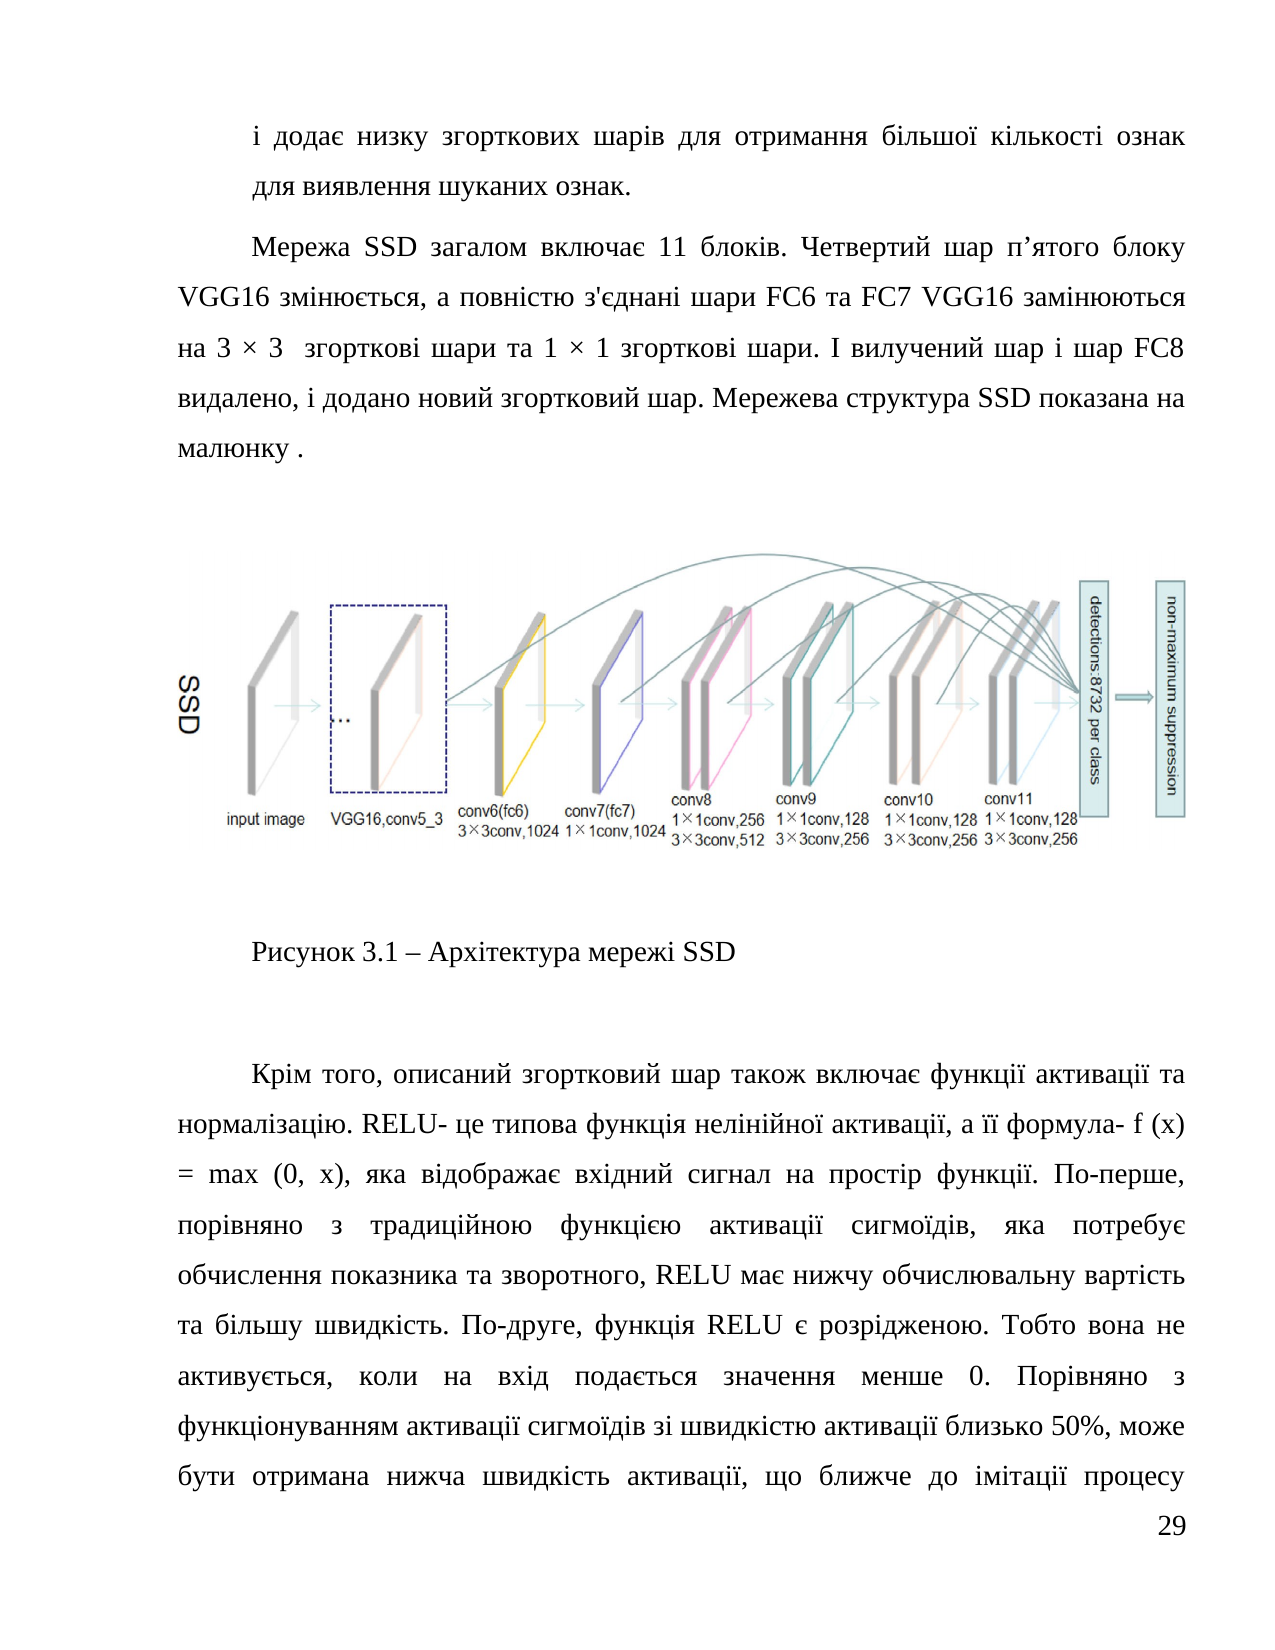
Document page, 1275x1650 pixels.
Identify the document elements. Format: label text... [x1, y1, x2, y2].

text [177, 1056, 1186, 1492]
picture [177, 551, 1187, 850]
text Рисунок 3.1 – Архітектура мережі SSD [177, 934, 1186, 968]
text Мережа SSD загалом включає 11 блоків. Четвертий шар п’ятого блоку VGG16 змінюється, а повністю з'єднані шари FC6 та FC7 VGG16 замінюються на 3 × 3 згорткові шари та 1 × 1 згорткові шари. І вилучений шар і шар FC8 видалено, і додано новий згортковий шар. Мережева структура SSD показана на малюнку . [177, 229, 1186, 464]
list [215, 118, 1186, 202]
